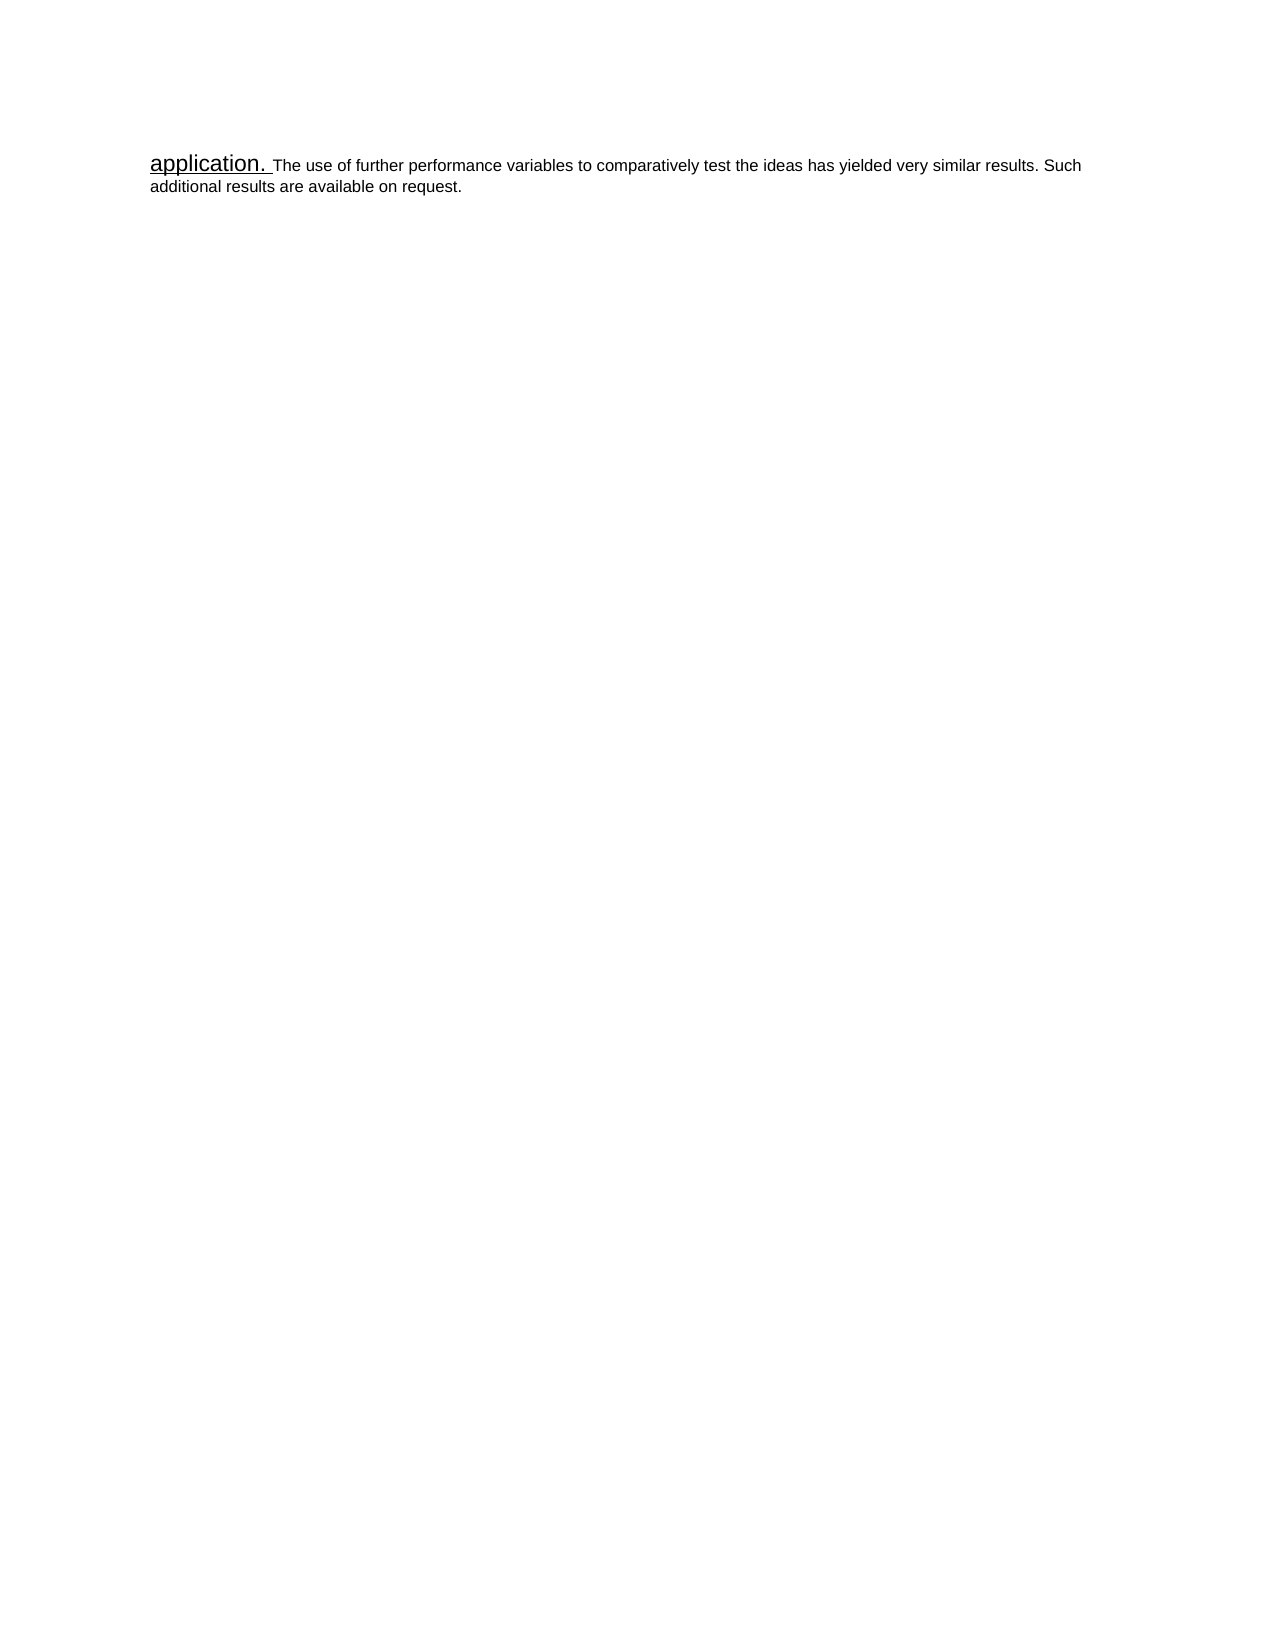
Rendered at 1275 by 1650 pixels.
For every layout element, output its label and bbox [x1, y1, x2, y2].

text [150, 150, 1125, 196]
